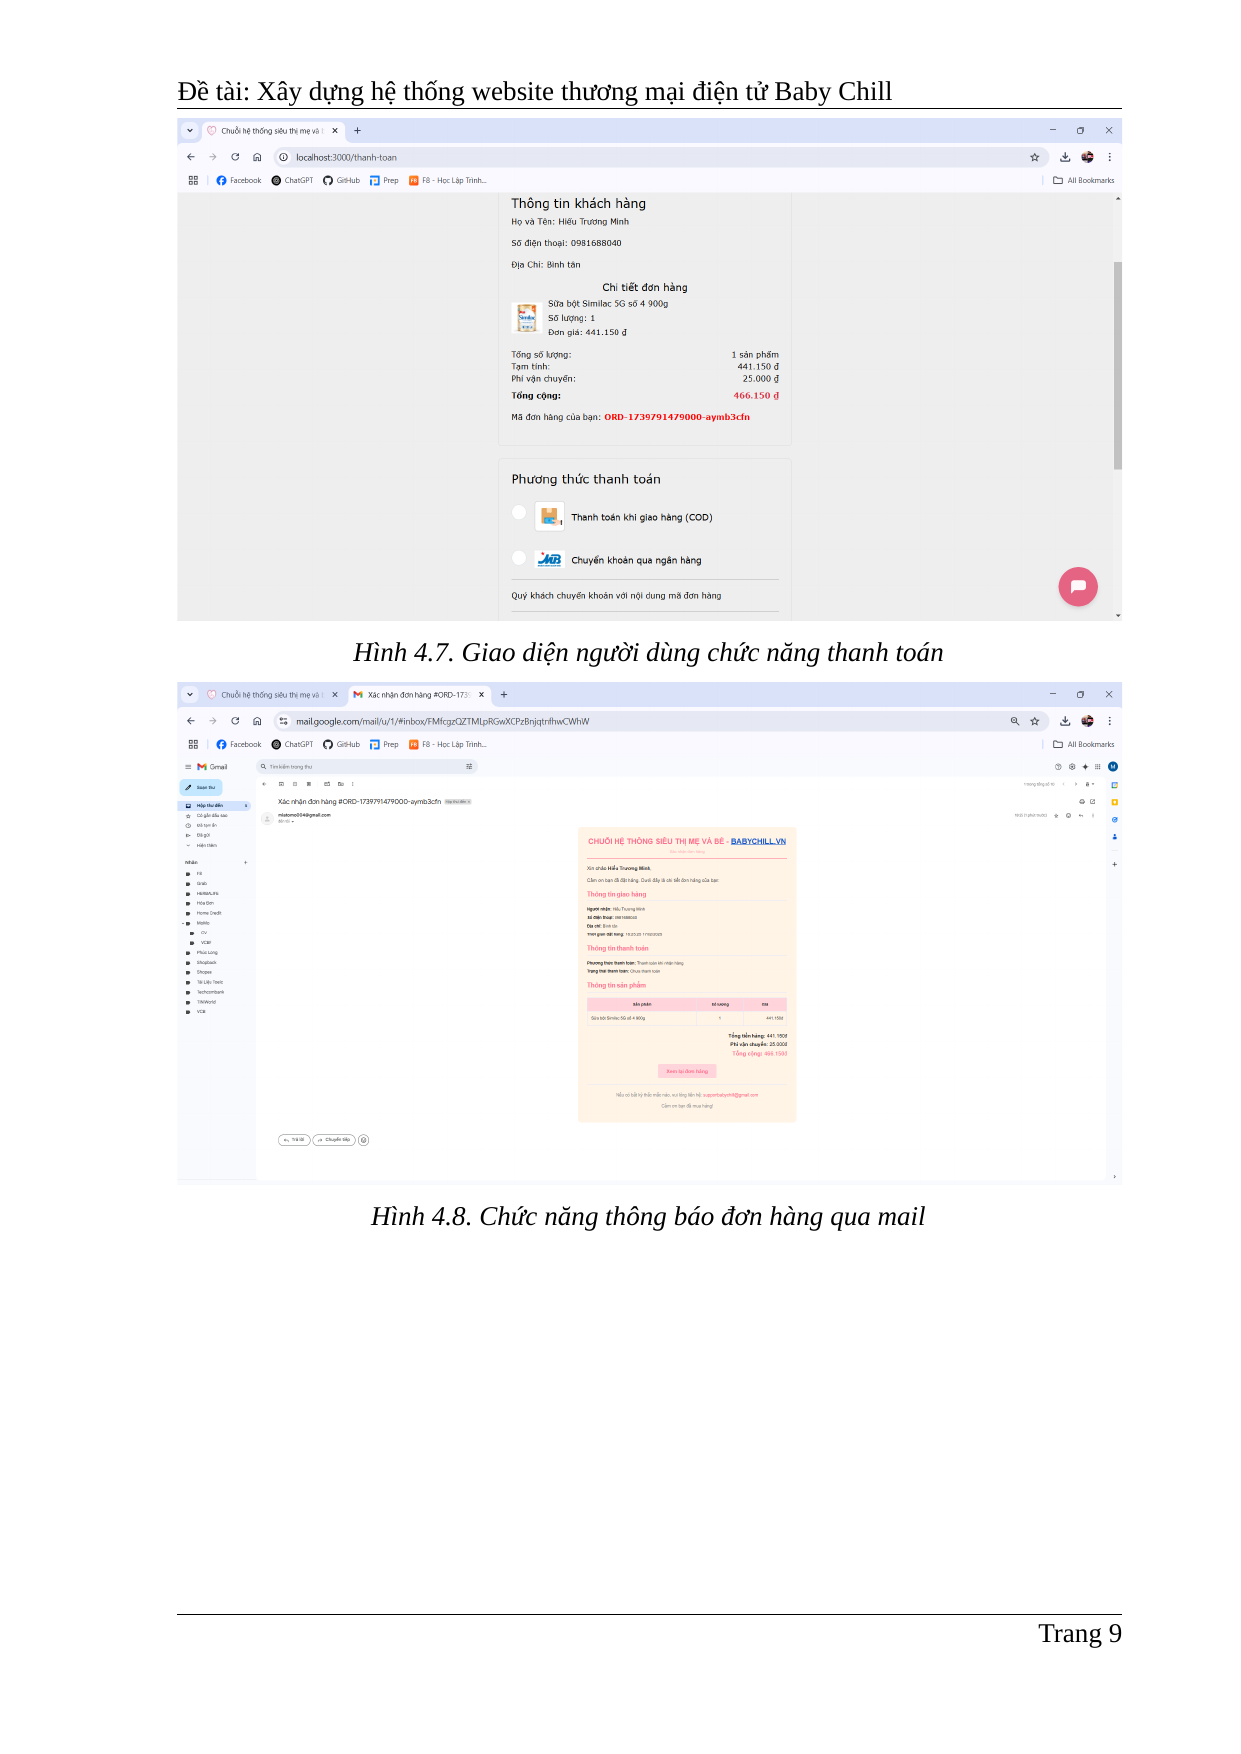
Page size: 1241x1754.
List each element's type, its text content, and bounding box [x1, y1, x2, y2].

picture [177, 118, 1123, 621]
text Hình 4.7. Giao diện người dùng chức năng thanh toán [177, 621, 1122, 667]
picture [177, 682, 1123, 1185]
text Hình 4.8. Chức năng thông báo đơn hàng qua mail [177, 1185, 1122, 1231]
